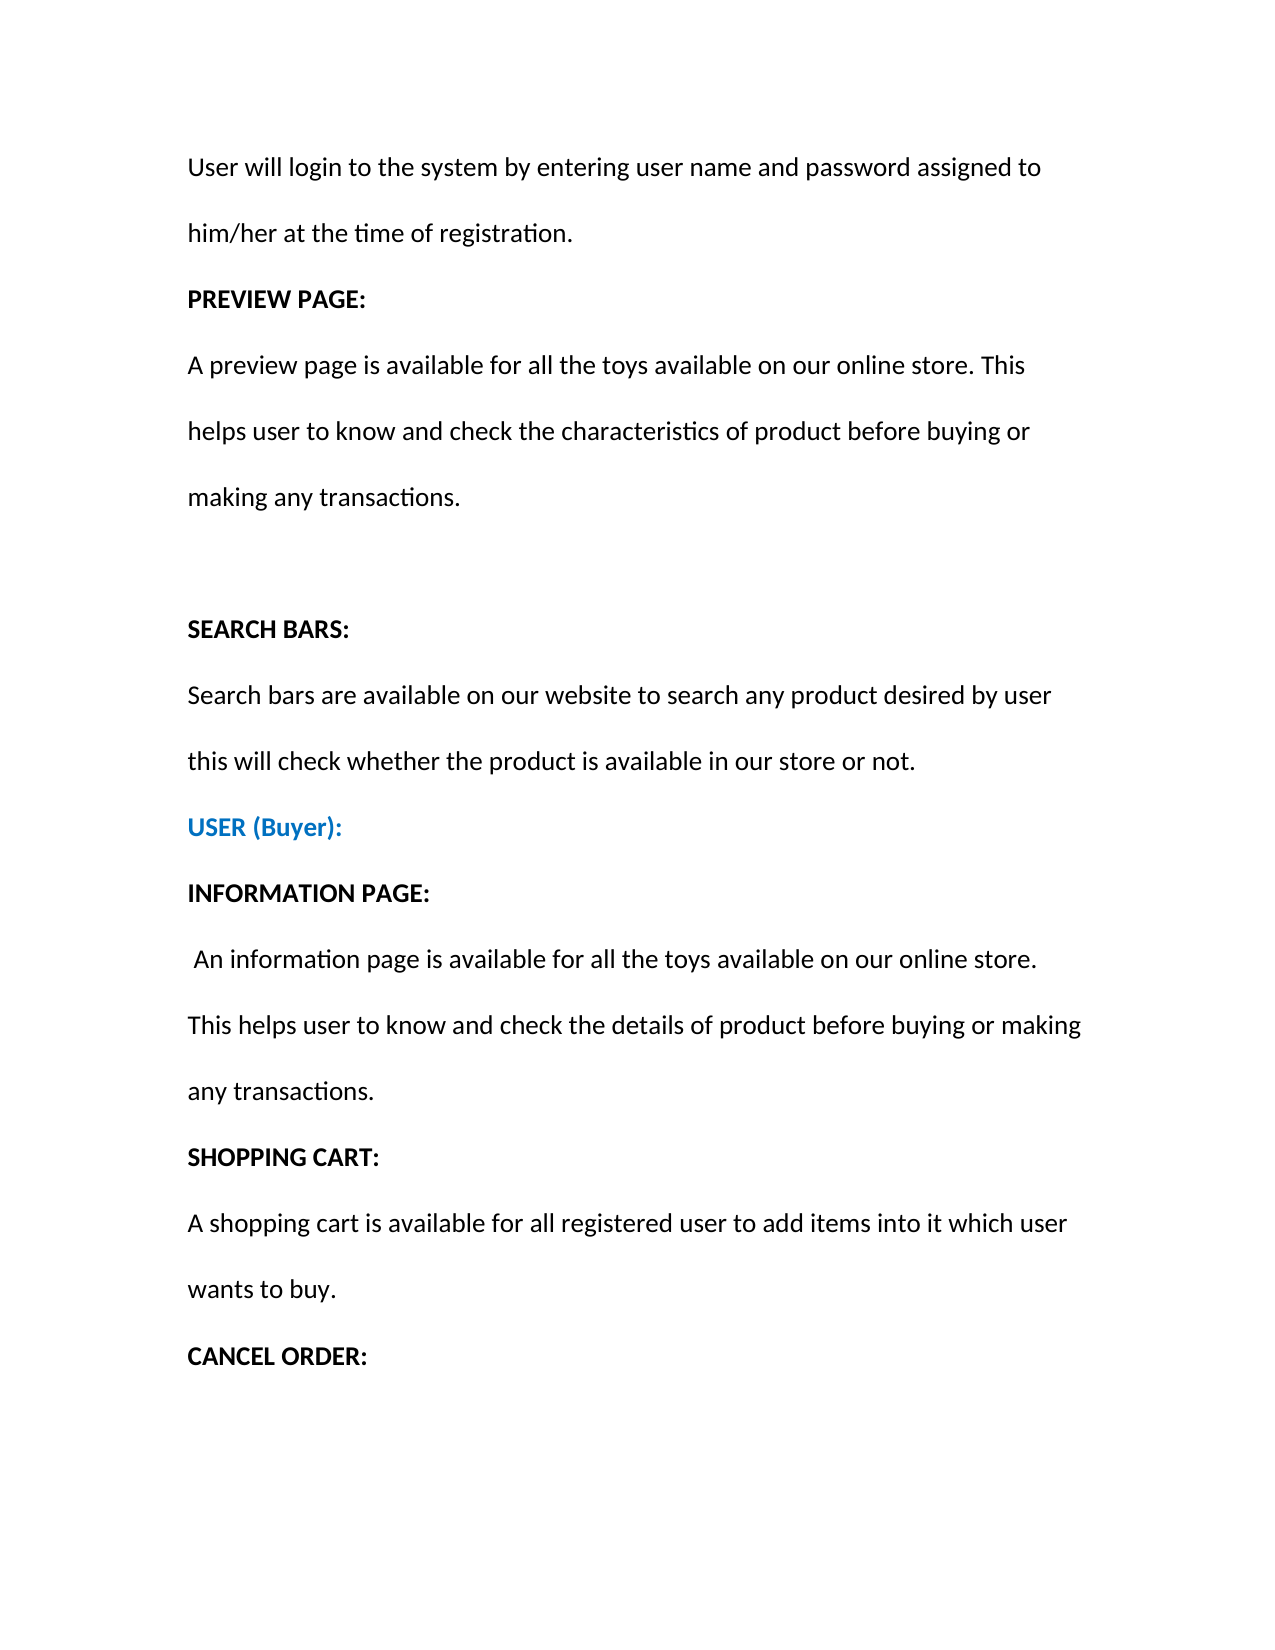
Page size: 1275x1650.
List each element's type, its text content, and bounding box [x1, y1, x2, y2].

text USER (Buyer): [187, 810, 1087, 843]
text A shopping cart is available for all registered user to add items into it which user wants to buy. [187, 1207, 1087, 1306]
text SEARCH BARS: [187, 612, 1087, 645]
text SHOPPING CART: [187, 1141, 1087, 1174]
text PREVIEW PAGE: [187, 282, 1087, 315]
text Search bars are available on our website to search any product desired by user this will check whether the product is available in our store or not. [187, 678, 1087, 777]
text INFORMATION PAGE: [187, 876, 1087, 909]
text A preview page is available for all the toys available on our online store. This helps user to know and check the characteristics of product before buying or making any transactions. [187, 348, 1087, 513]
text An information page is available for all the toys available on our online store. This helps user to know and check the details of product before buying or making any transactions. [187, 942, 1087, 1108]
text User will login to the system by entering user name and password assigned to him/her at the time of registration. [187, 150, 1087, 249]
text CANCEL ORDER: [187, 1339, 1087, 1372]
